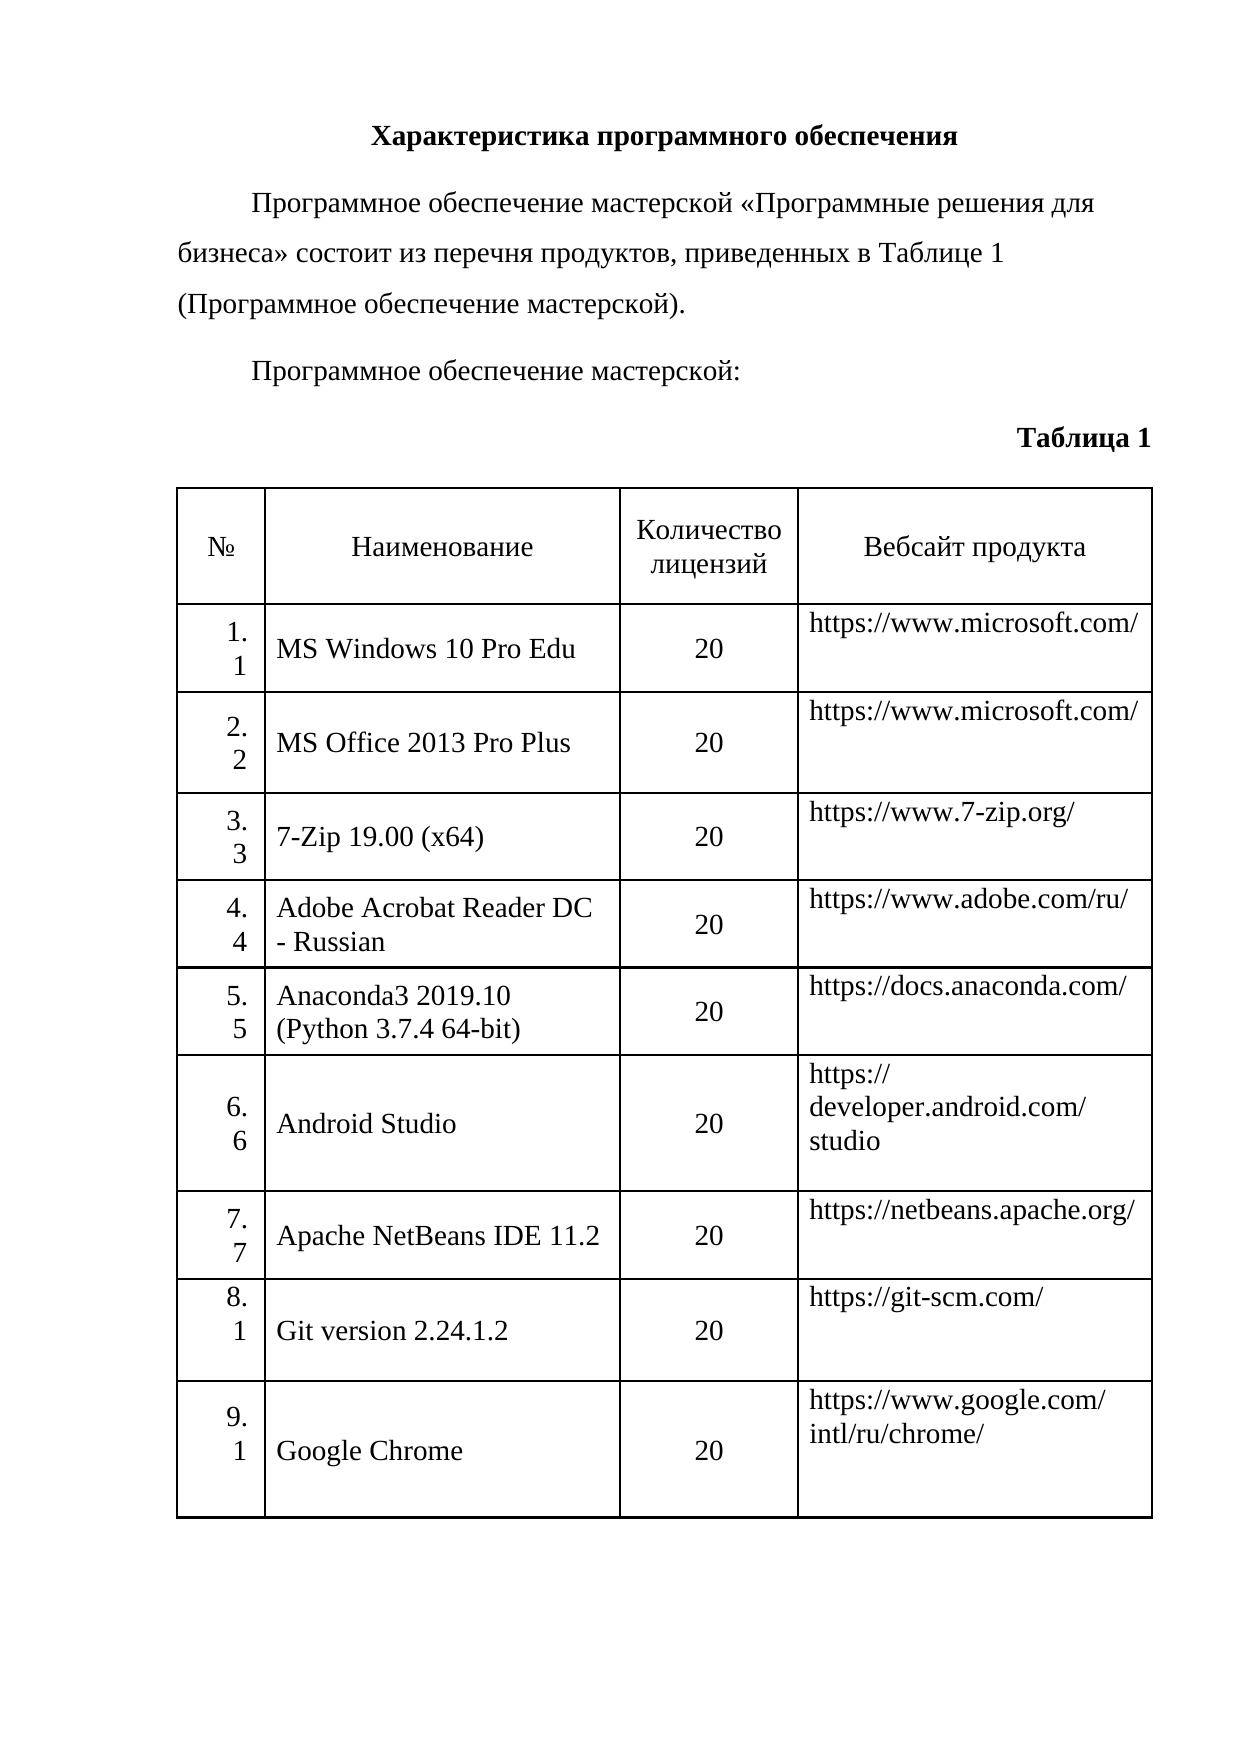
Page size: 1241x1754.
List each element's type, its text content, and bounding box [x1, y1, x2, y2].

table_cell https://www.microsoft.com/ [799, 693, 1151, 792]
text Характеристика программного обеспечения [177, 118, 1152, 152]
table_cell 7-Zip 19.00 (x64) [266, 794, 619, 879]
text Программное обеспечение мастерской: [177, 353, 1152, 386]
table_cell https://git-scm.com/ [799, 1280, 1151, 1380]
text Таблица 1 [177, 420, 1152, 453]
table_cell MS Windows 10 Pro Edu [266, 605, 619, 691]
table_cell 3 [178, 794, 264, 879]
table_cell 20 [621, 693, 797, 792]
table_header Наименование [266, 489, 619, 603]
table_cell https://www.adobe.com/ru/ [799, 881, 1151, 966]
table_cell https://www.google.com/intl/ru/chrome/ [799, 1382, 1151, 1516]
table_cell 2 [178, 693, 264, 792]
table_cell Android Studio [266, 1056, 619, 1190]
table_cell https://netbeans.apache.org/ [799, 1192, 1151, 1277]
table_header Вебсайт продукта [799, 489, 1151, 603]
table_cell MS Office 2013 Pro Plus [266, 693, 619, 792]
table_cell https://developer.android.com/studio [799, 1056, 1151, 1190]
table_cell 20 [621, 1192, 797, 1277]
table_cell https://www.7-zip.org/ [799, 794, 1151, 879]
table_cell Apache NetBeans IDE 11.2 [266, 1192, 619, 1277]
table_cell https://docs.anaconda.com/ [799, 969, 1151, 1054]
table_cell Anaconda3 2019.10 (Python 3.7.4 64-bit) [266, 969, 619, 1054]
table_cell 11 [178, 1382, 264, 1516]
table_cell 20 [621, 1280, 797, 1380]
table_cell 20 [621, 1382, 797, 1516]
table_cell 1 [178, 605, 264, 691]
table_cell 6 [178, 1056, 264, 1190]
table_cell 5 [178, 969, 264, 1054]
table_cell 20 [621, 1056, 797, 1190]
table_cell Google Chrome [266, 1382, 619, 1516]
text Программное обеспечение мастерской «Программные решения для бизнеса» состоит из перечня продуктов, приведенных в Таблице 1 (Программное обеспечение мастерской). [177, 185, 1152, 319]
table_cell 20 [621, 881, 797, 966]
table_cell 10 [178, 1280, 264, 1380]
table_cell Git version 2.24.1.2 [266, 1280, 619, 1380]
table_header № [178, 489, 264, 603]
table_cell Adobe Acrobat Reader DC - Russian [266, 881, 619, 966]
table_header Количество лицензий [621, 489, 797, 603]
table_cell 20 [621, 969, 797, 1054]
table_cell 4 [178, 881, 264, 966]
table_cell https://www.microsoft.com/ [799, 605, 1151, 691]
table_cell 7 [178, 1192, 264, 1277]
table_cell 20 [621, 605, 797, 691]
table_cell 20 [621, 794, 797, 879]
